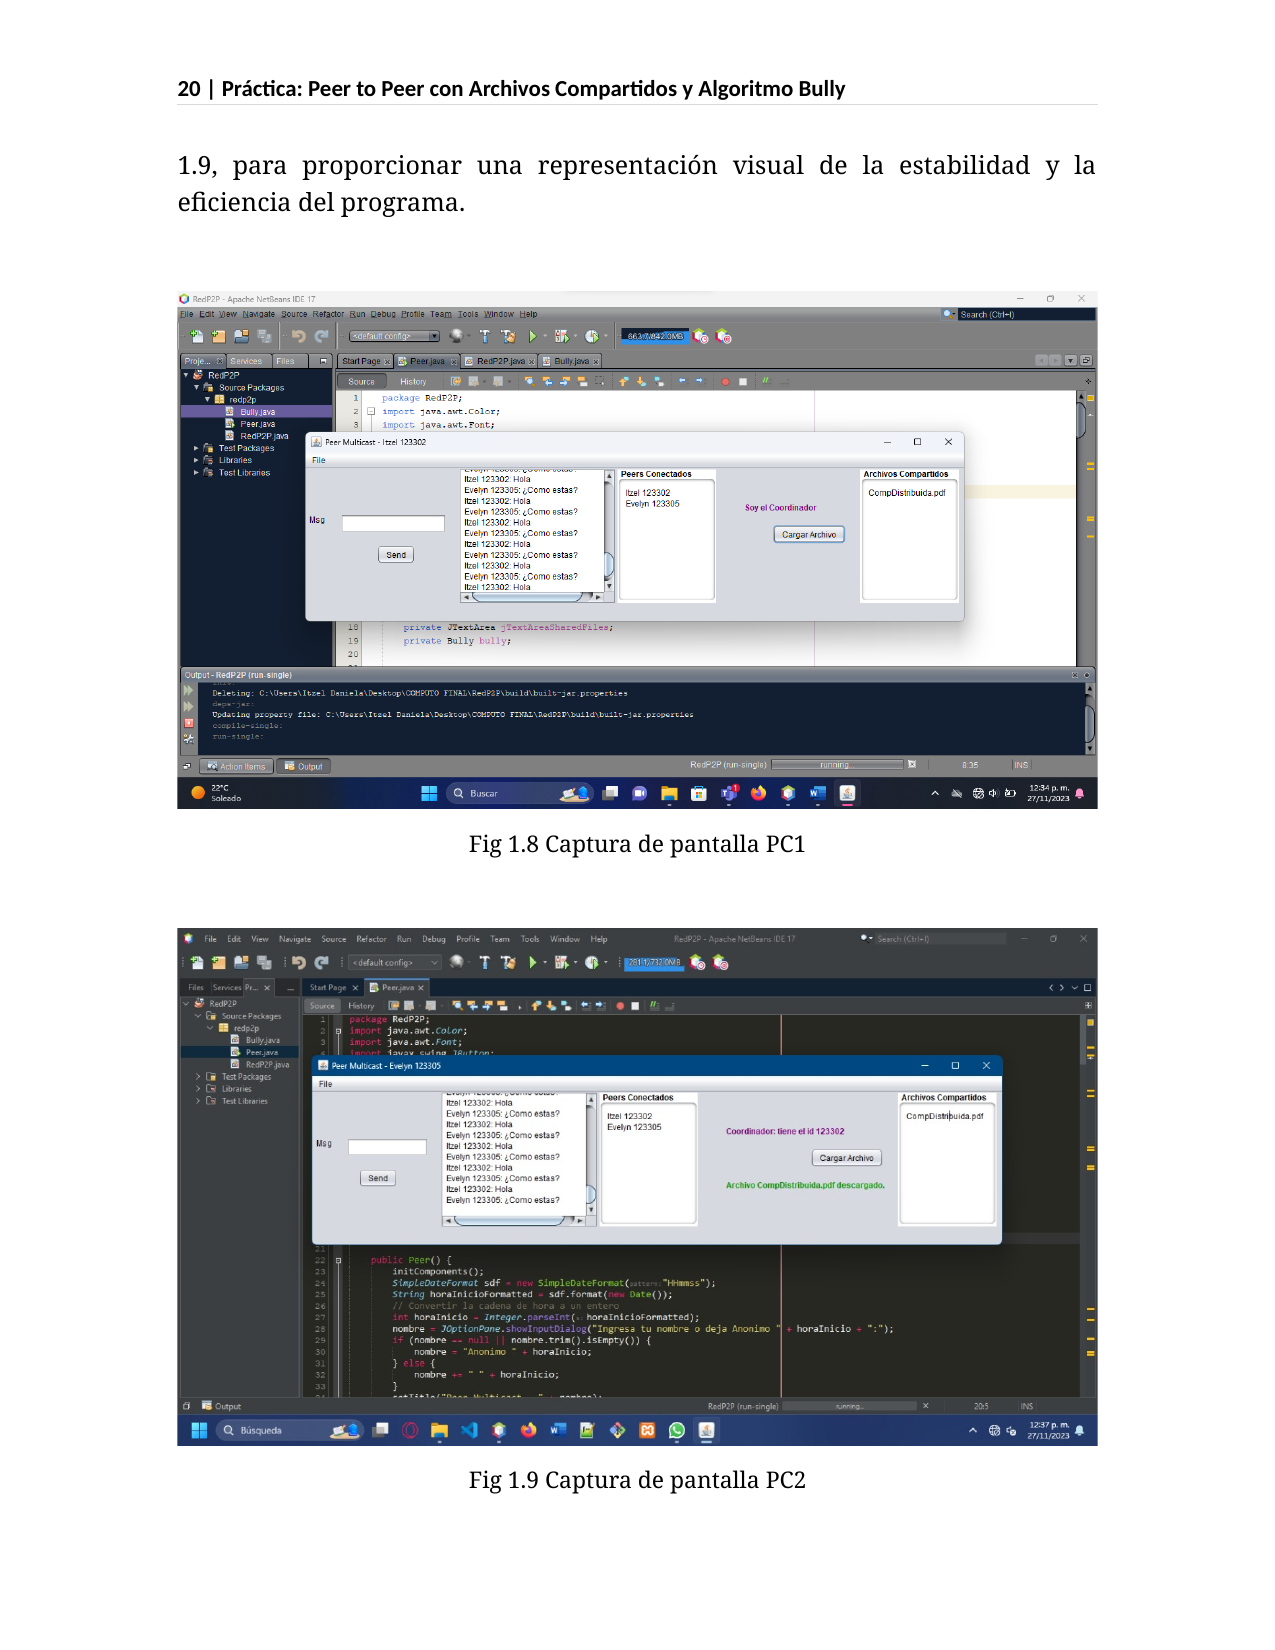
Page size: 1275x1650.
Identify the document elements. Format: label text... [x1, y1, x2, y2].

picture [177, 291, 1098, 809]
text Fig 1.8 Captura de pantalla PC1 [177, 828, 1098, 859]
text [177, 148, 1098, 218]
picture [177, 928, 1098, 1446]
text Fig 1.9 Captura de pantalla PC2 [177, 1464, 1098, 1496]
